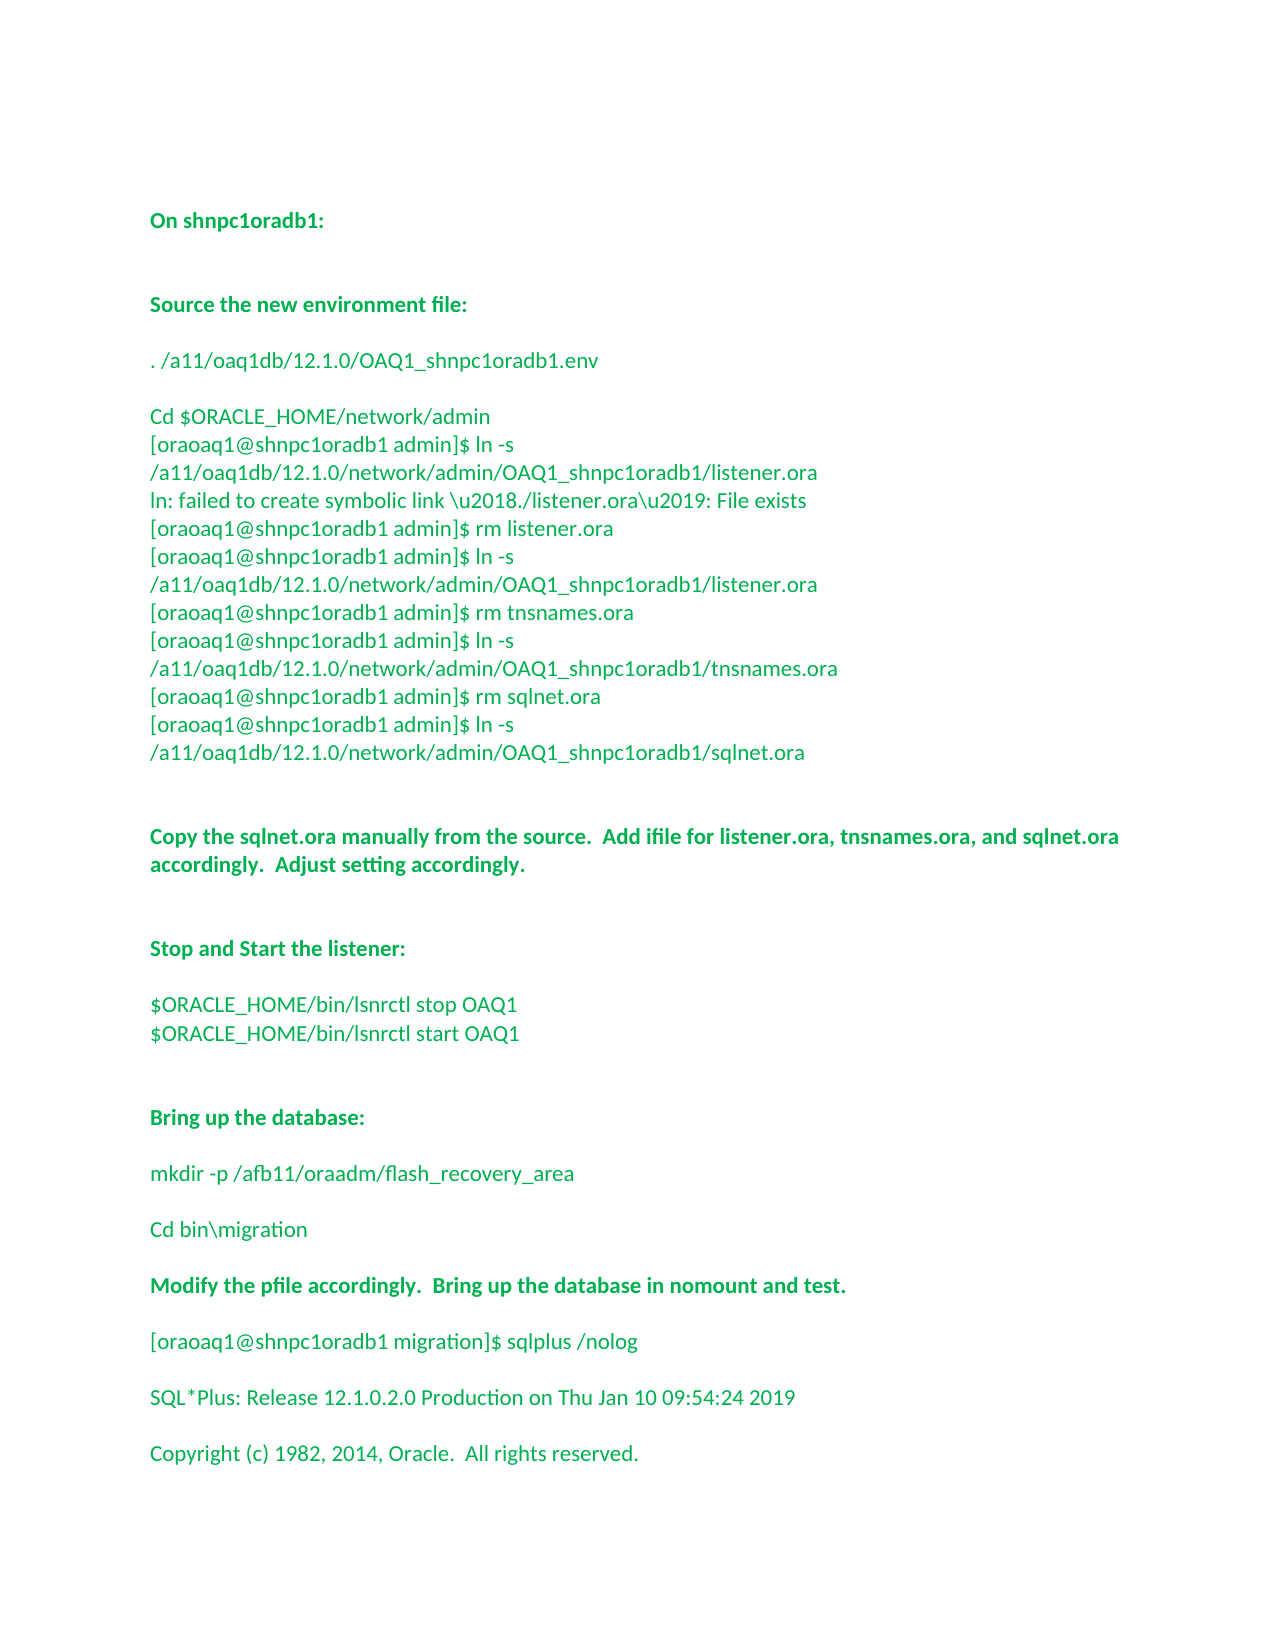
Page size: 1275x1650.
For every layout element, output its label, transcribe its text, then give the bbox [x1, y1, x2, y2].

text Cd $ORACLE_HOME/network/admin [150, 402, 1125, 430]
text On shnpc1oradb1: [150, 206, 1125, 234]
text SQL*Plus: Release 12.1.0.2.0 Production on Thu Jan 10 09:54:24 2019 [150, 1383, 1125, 1411]
text [oraoaq1@shnpc1oradb1 admin]$ rm listener.ora [150, 514, 1125, 542]
text mkdir -p /afb11/oraadm/flash_recovery_area [150, 1159, 1125, 1187]
text Source the new environment file: [150, 290, 1125, 318]
text Cd bin\migration [150, 1215, 1125, 1243]
text $ORACLE_HOME/bin/lsnrctl stop OAQ1 [150, 991, 1125, 1019]
text . /a11/oaq1db/12.1.0/OAQ1_shnpc1oradb1.env [150, 346, 1125, 374]
text [oraoaq1@shnpc1oradb1 admin]$ ln -s /a11/oaq1db/12.1.0/network/admin/OAQ1_shnpc1oradb1/sqlnet.ora [150, 710, 1125, 766]
text ln: failed to create symbolic link \u2018./listener.ora\u2019: File exists [150, 486, 1125, 514]
text [oraoaq1@shnpc1oradb1 admin]$ ln -s /a11/oaq1db/12.1.0/network/admin/OAQ1_shnpc1oradb1/listener.ora [150, 430, 1125, 486]
text $ORACLE_HOME/bin/lsnrctl start OAQ1 [150, 1019, 1125, 1047]
text Copyright (c) 1982, 2014, Oracle. All rights reserved. [150, 1439, 1125, 1467]
text Copy the sqlnet.ora manually from the source. Add ifile for listener.ora, tnsnames.ora, and sqlnet.ora accordingly. Adjust setting accordingly. [150, 822, 1125, 878]
text [oraoaq1@shnpc1oradb1 admin]$ rm sqlnet.ora [150, 682, 1125, 710]
text [oraoaq1@shnpc1oradb1 admin]$ rm tnsnames.ora [150, 598, 1125, 626]
text Bring up the database: [150, 1103, 1125, 1131]
text [oraoaq1@shnpc1oradb1 admin]$ ln -s /a11/oaq1db/12.1.0/network/admin/OAQ1_shnpc1oradb1/listener.ora [150, 542, 1125, 598]
text Stop and Start the listener: [150, 934, 1125, 963]
text [oraoaq1@shnpc1oradb1 admin]$ ln -s /a11/oaq1db/12.1.0/network/admin/OAQ1_shnpc1oradb1/tnsnames.ora [150, 626, 1125, 682]
text [oraoaq1@shnpc1oradb1 migration]$ sqlplus /nolog [150, 1327, 1125, 1355]
text Modify the pfile accordingly. Bring up the database in nomount and test. [150, 1271, 1125, 1299]
